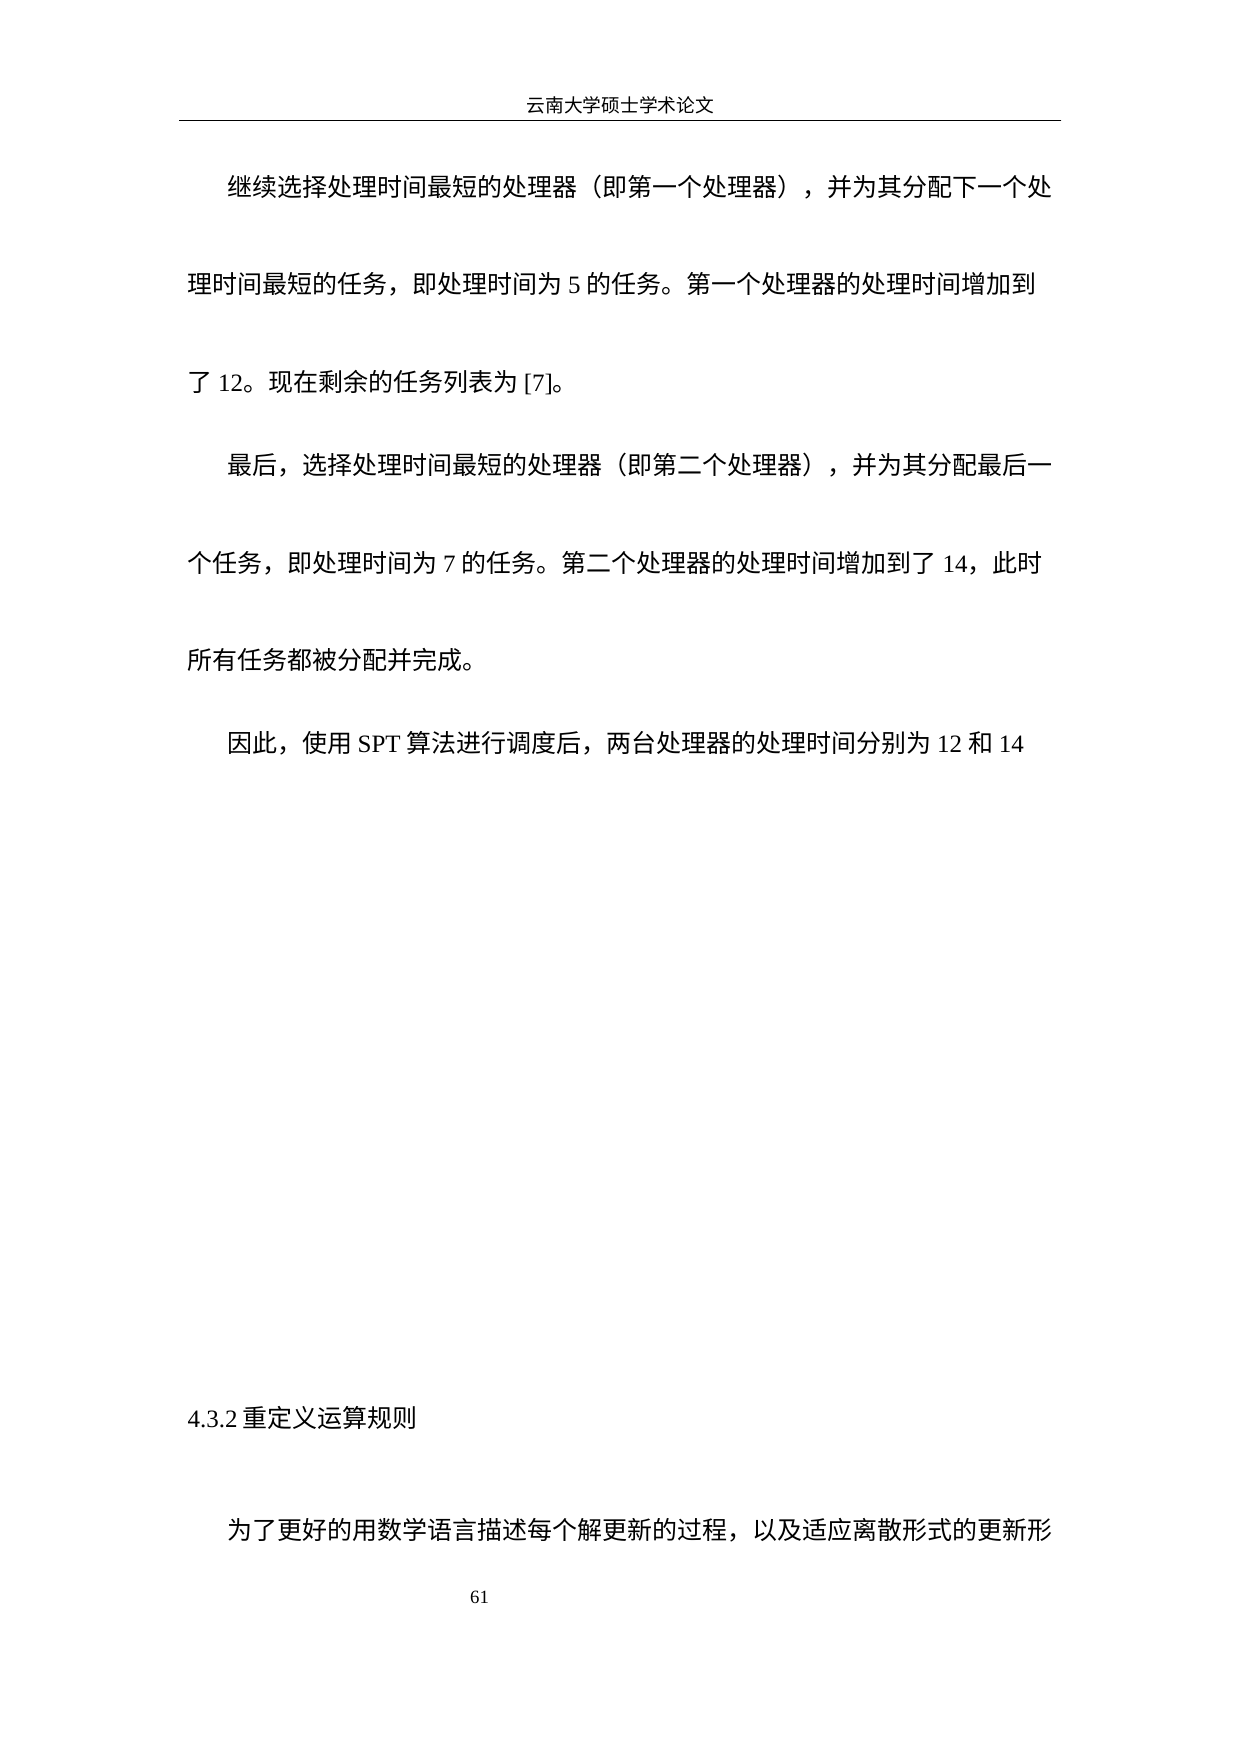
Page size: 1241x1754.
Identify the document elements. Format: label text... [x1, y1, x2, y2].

text 最后，选择处理时间最短的处理器（即第二个处理器），并为其分配最后一个任务，即处理时间为 7 的任务。第二个处理器的处理时间增加到了 14，此时所有任务都被分配并完成。 [187, 431, 1053, 691]
subtitle 4.3.2重定义运算规则 [187, 1384, 1053, 1449]
text 因此，使用 SPT 算法进行调度后，两台处理器的处理时间分别为 12 和 14 [187, 709, 1053, 774]
text 继续选择处理时间最短的处理器（即第一个处理器），并为其分配下一个处理时间最短的任务，即处理时间为 5 的任务。第一个处理器的处理时间增加到了 12。现在剩余的任务列表为 [7]。 [187, 153, 1053, 413]
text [187, 1496, 1053, 1561]
